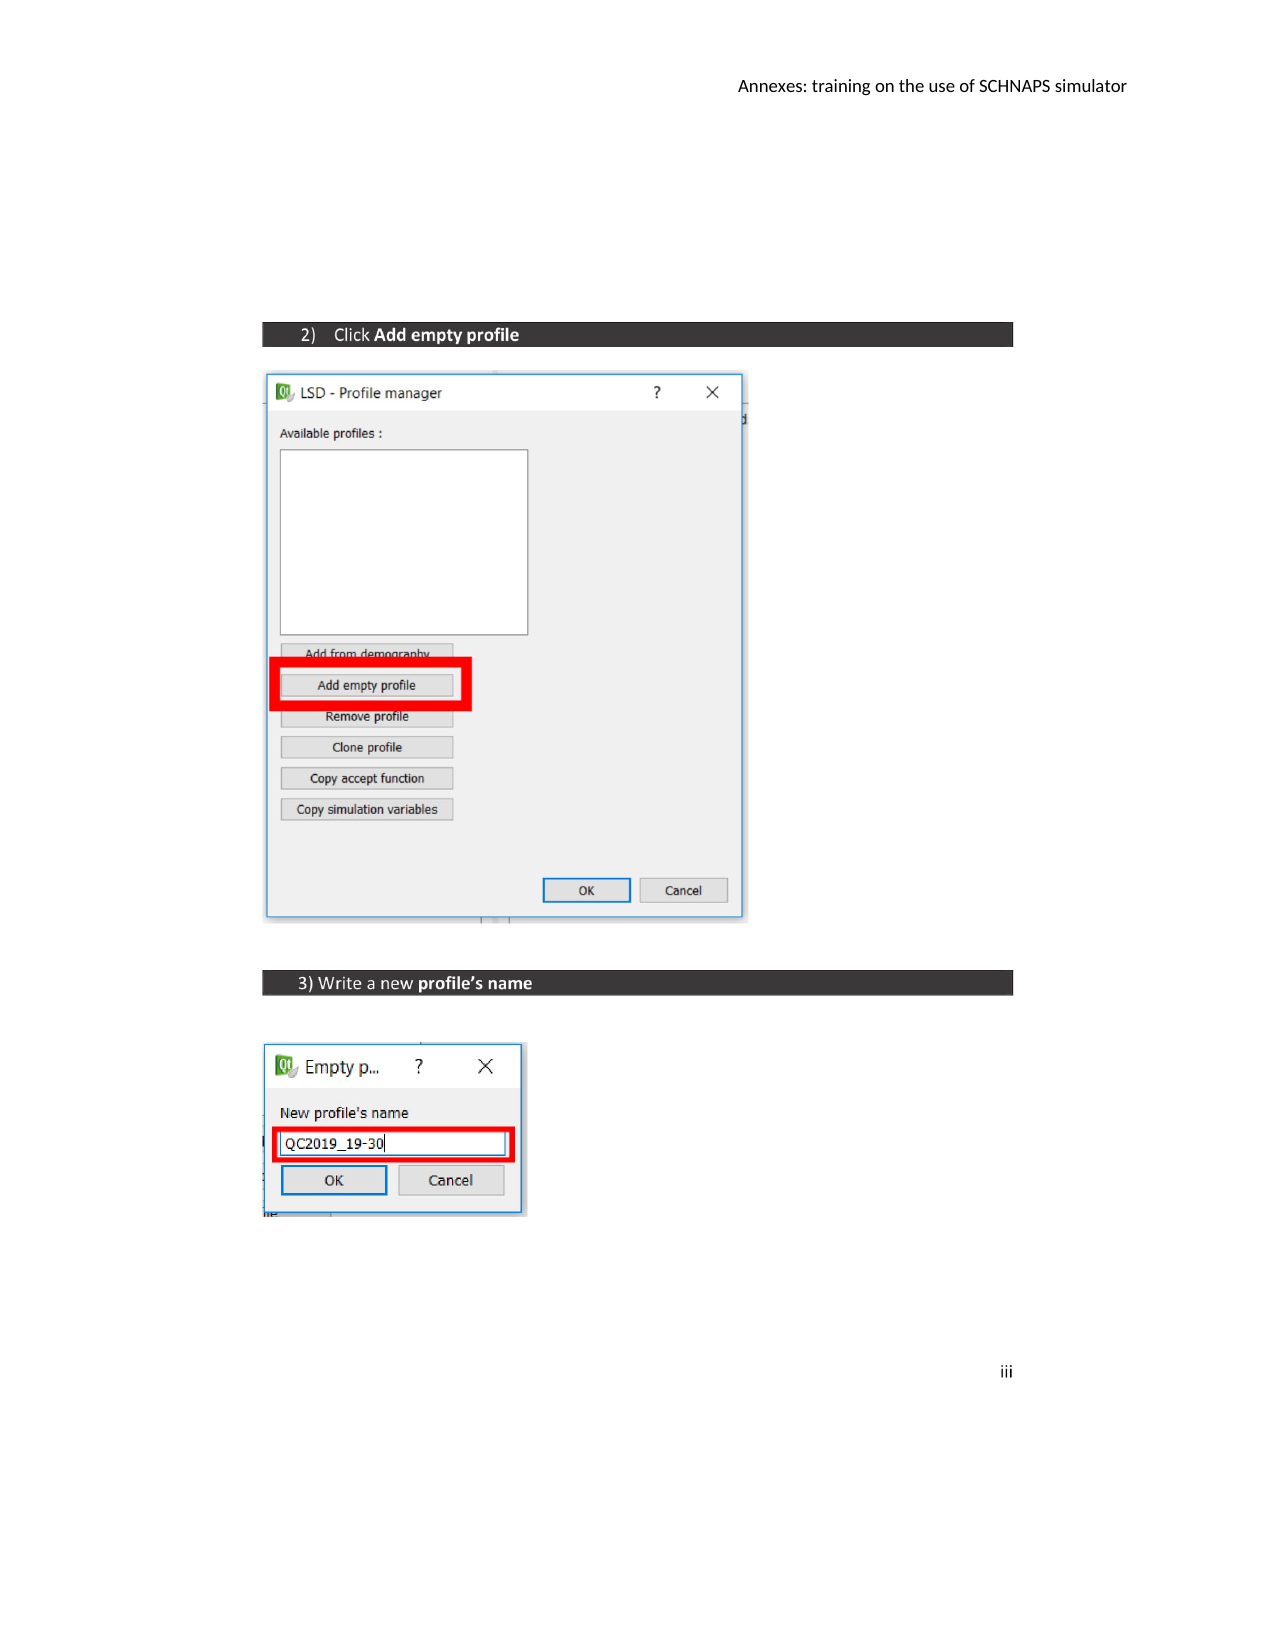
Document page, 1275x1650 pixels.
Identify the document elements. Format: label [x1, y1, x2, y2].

picture [147, 171, 1128, 1439]
